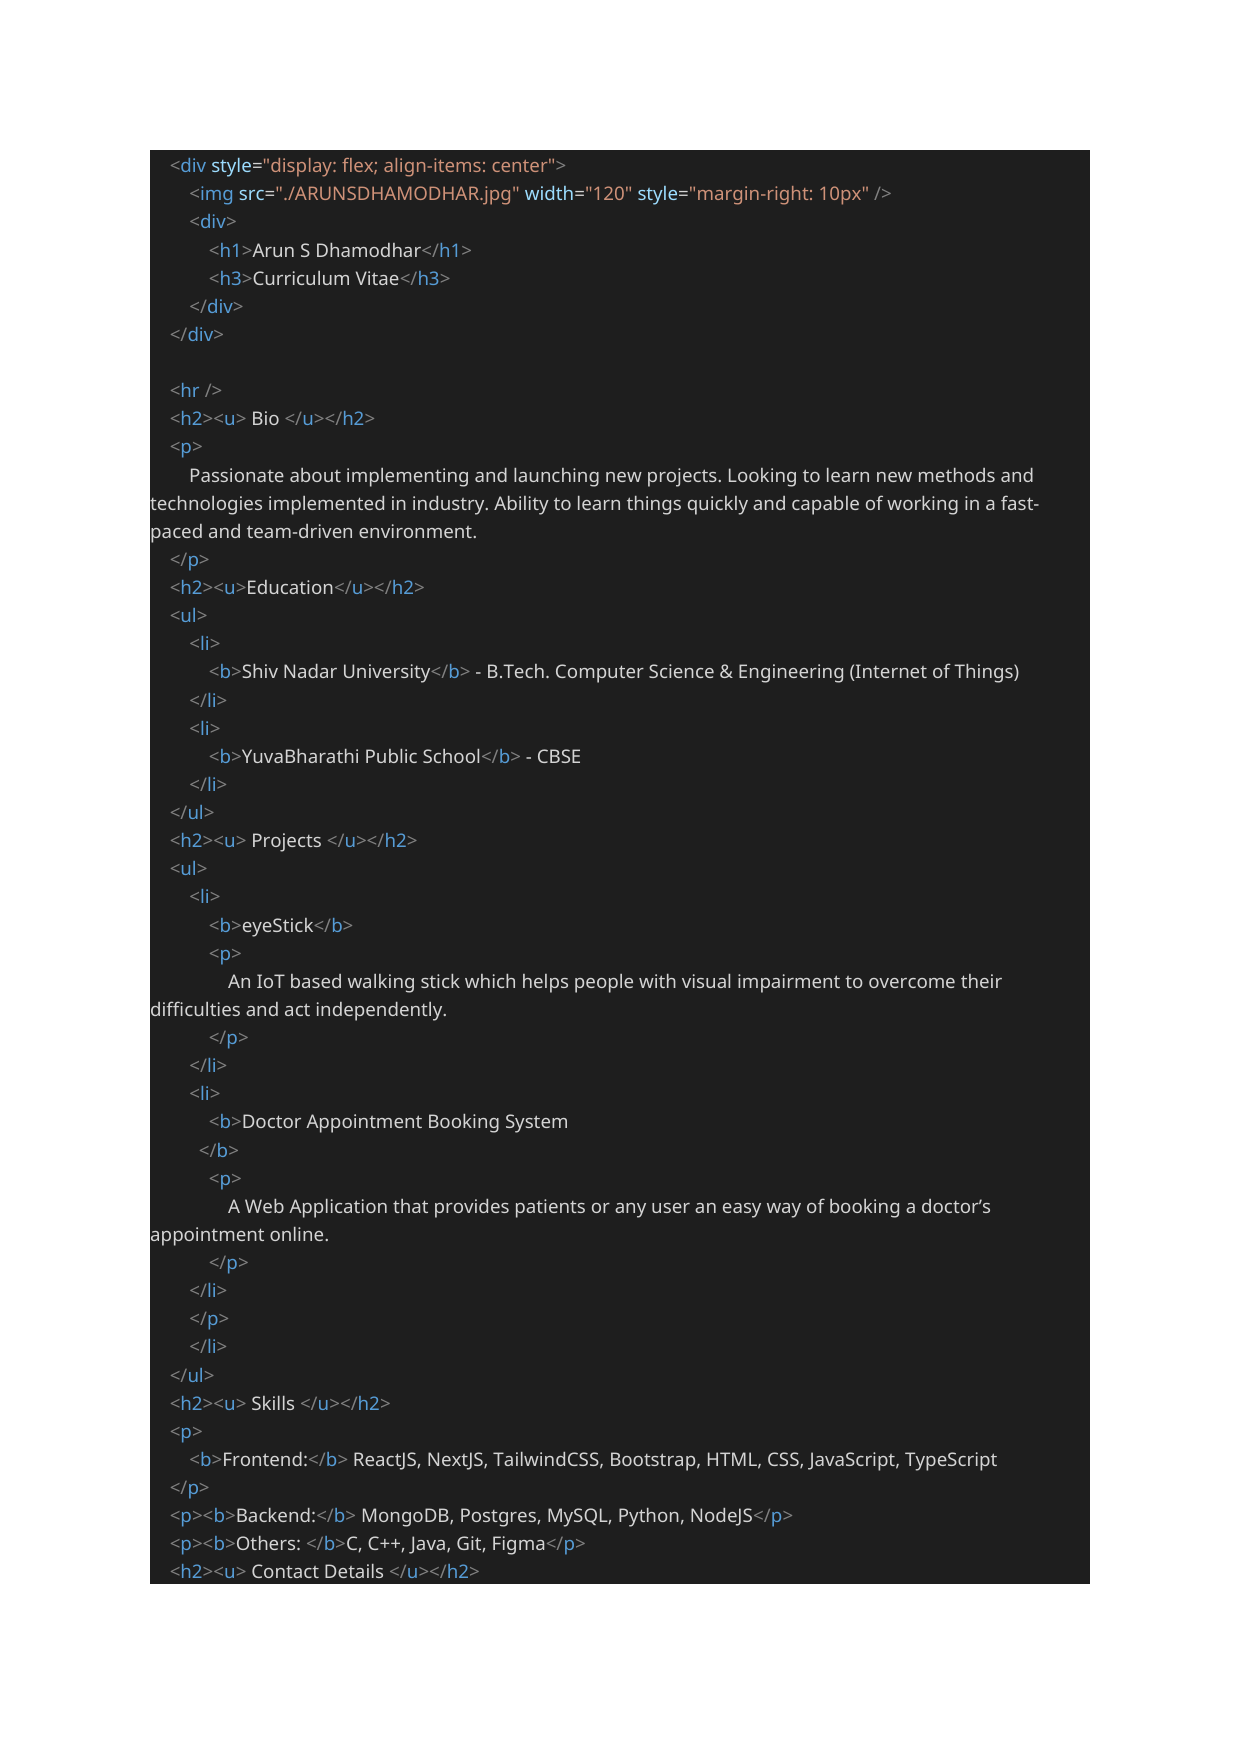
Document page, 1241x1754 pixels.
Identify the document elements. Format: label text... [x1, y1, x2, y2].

text </li> [150, 1331, 1090, 1359]
text <li> [150, 1078, 1090, 1106]
text <hr /> [150, 375, 1090, 403]
text <p> [150, 1416, 1090, 1444]
text <h2><u> Projects </u></h2> [150, 825, 1090, 853]
text </p> [150, 1472, 1090, 1500]
text <h2><u>Education</u></h2> [150, 572, 1090, 600]
text <b>eyeStick</b> [150, 909, 1090, 937]
text <p> [150, 1162, 1090, 1191]
text <img src="./ARUNSDHAMODHAR.jpg" width="120" style="margin-right: 10px" /> [150, 178, 1090, 206]
text <b>Frontend:</b> ReactJS, NextJS, TailwindCSS, Bootstrap, HTML, CSS, JavaScript, TypeScript [150, 1444, 1090, 1472]
text <li> [150, 712, 1090, 741]
text </b> [150, 1134, 1090, 1162]
text <p> [150, 431, 1090, 459]
text An IoT based walking stick which helps people with visual impairment to overcome their difficulties and act independently. [150, 966, 1090, 1022]
text <p> [150, 937, 1090, 966]
text </div> [150, 291, 1090, 319]
text <ul> [150, 853, 1090, 881]
text <p><b>Backend:</b> MongoDB, Postgres, MySQL, Python, NodeJS</p> [150, 1500, 1090, 1528]
text <li> [150, 881, 1090, 909]
text </p> [150, 544, 1090, 572]
text <div style="display: flex; align-items: center"> [150, 150, 1090, 178]
text </li> [150, 769, 1090, 797]
text <li> [150, 628, 1090, 656]
text <h2><u> Skills </u></h2> [150, 1387, 1090, 1416]
text </p> [150, 1303, 1090, 1331]
text <p><b>Others: </b>C, C++, Java, Git, Figma</p> [150, 1528, 1090, 1556]
text </p> [150, 1247, 1090, 1275]
text <h2><u> Contact Details </u></h2> [150, 1556, 1090, 1584]
text <h1>Arun S Dhamodhar</h1> [150, 234, 1090, 262]
text </ul> [150, 797, 1090, 825]
text A Web Application that provides patients or any user an easy way of booking a doctor’s appointment online. [150, 1191, 1090, 1247]
text </li> [150, 1050, 1090, 1078]
text </li> [150, 1275, 1090, 1303]
text </li> [150, 684, 1090, 712]
text <h3>Curriculum Vitae</h3> [150, 262, 1090, 291]
text <b>Shiv Nadar University</b> - B.Tech. Computer Science & Engineering (Internet of Things) [150, 656, 1090, 684]
text <h2><u> Bio </u></h2> [150, 403, 1090, 431]
text </div> [150, 319, 1090, 347]
text <div> [150, 206, 1090, 234]
text <ul> [150, 600, 1090, 628]
text Passionate about implementing and launching new projects. Looking to learn new methods and technologies implemented in industry. Ability to learn things quickly and capable of working in a fast- paced and team-driven environment. [150, 459, 1090, 544]
text <b>YuvaBharathi Public School</b> - CBSE [150, 741, 1090, 769]
text </ul> [150, 1359, 1090, 1387]
text </p> [150, 1022, 1090, 1050]
text <b>Doctor Appointment Booking System [150, 1106, 1090, 1134]
